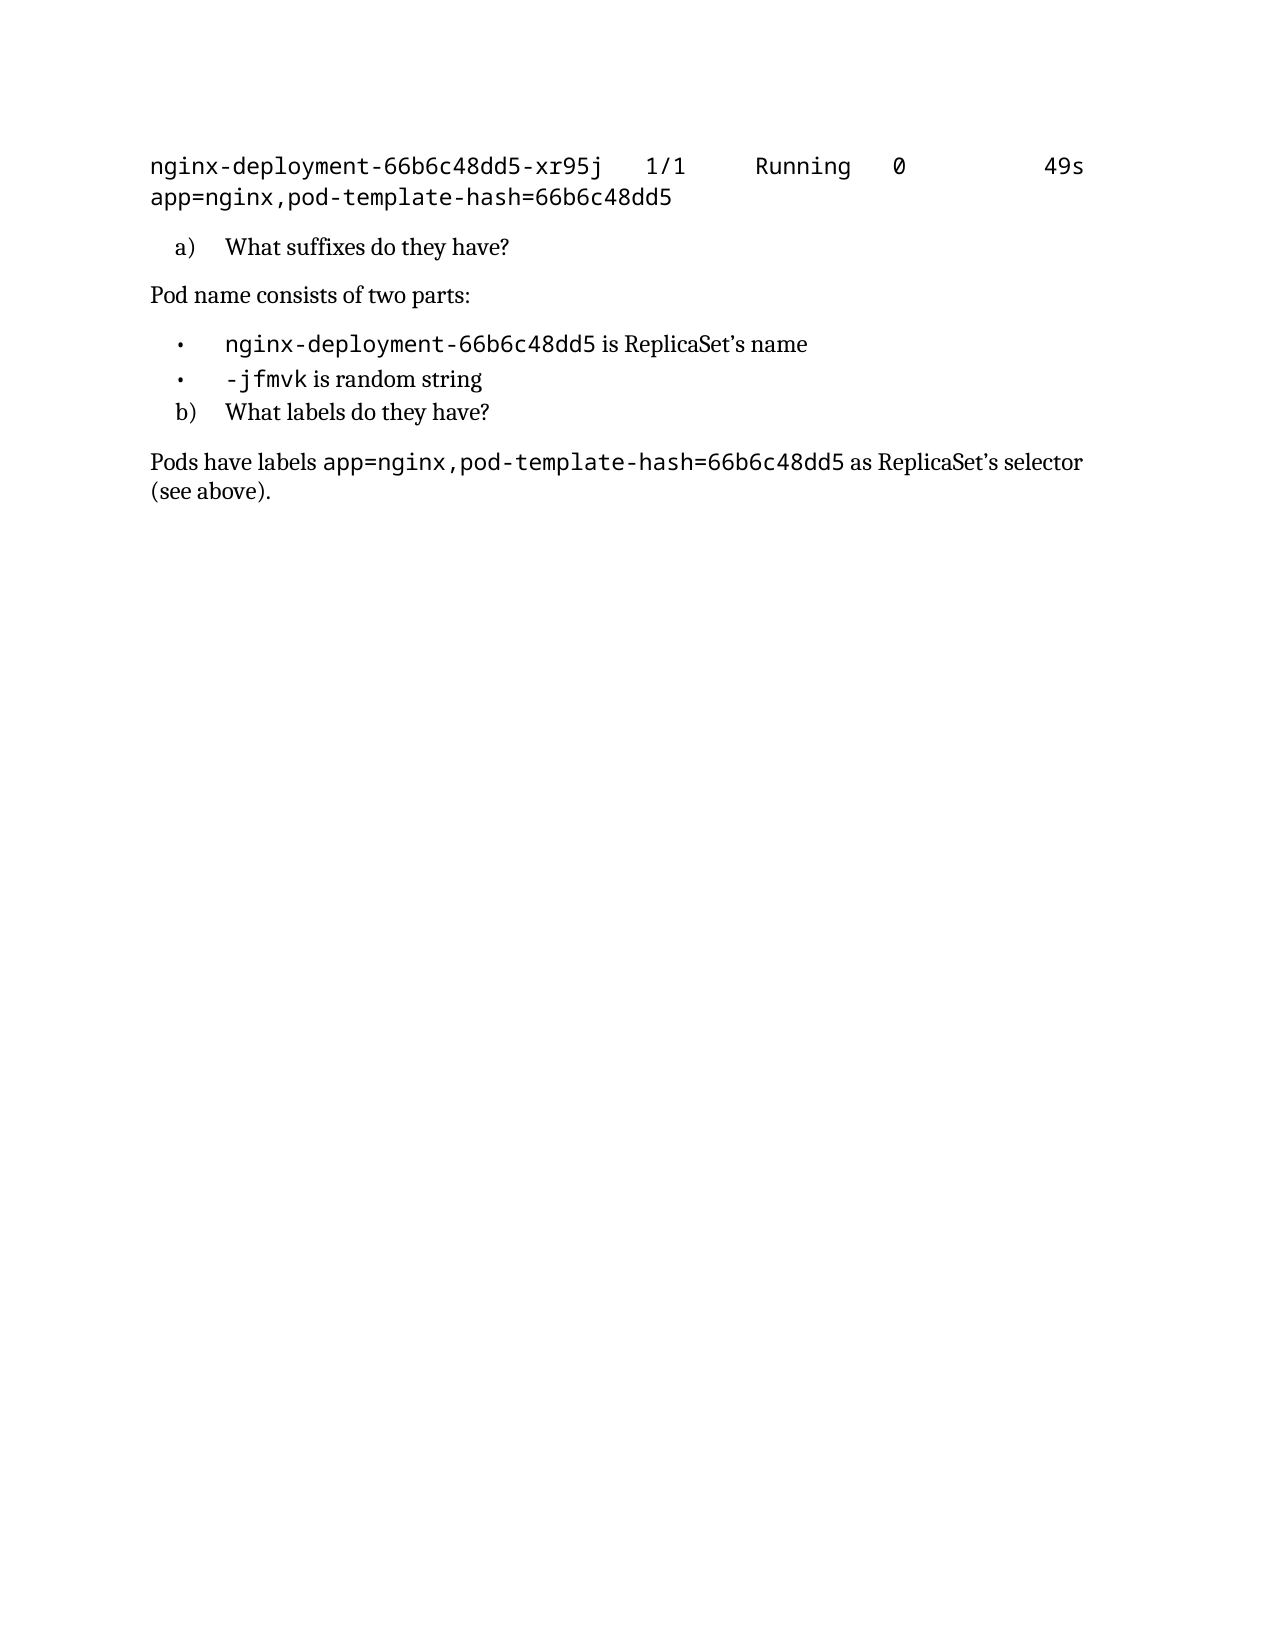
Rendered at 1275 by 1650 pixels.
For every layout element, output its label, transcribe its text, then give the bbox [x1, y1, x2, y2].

list What suffixes do they have? [175, 233, 1125, 262]
list -jfmvk is random string [175, 363, 1125, 394]
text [150, 150, 1125, 212]
list nginx-deployment-66b6c48dd5 is ReplicaSet’s name [175, 328, 1125, 359]
list What labels do they have? [175, 398, 1125, 427]
text Pods have labels app=nginx,pod-template-hash=66b6c48dd5 as ReplicaSet’s selector (see above). [150, 446, 1125, 506]
text Pod name consists of two parts: [150, 281, 1125, 309]
